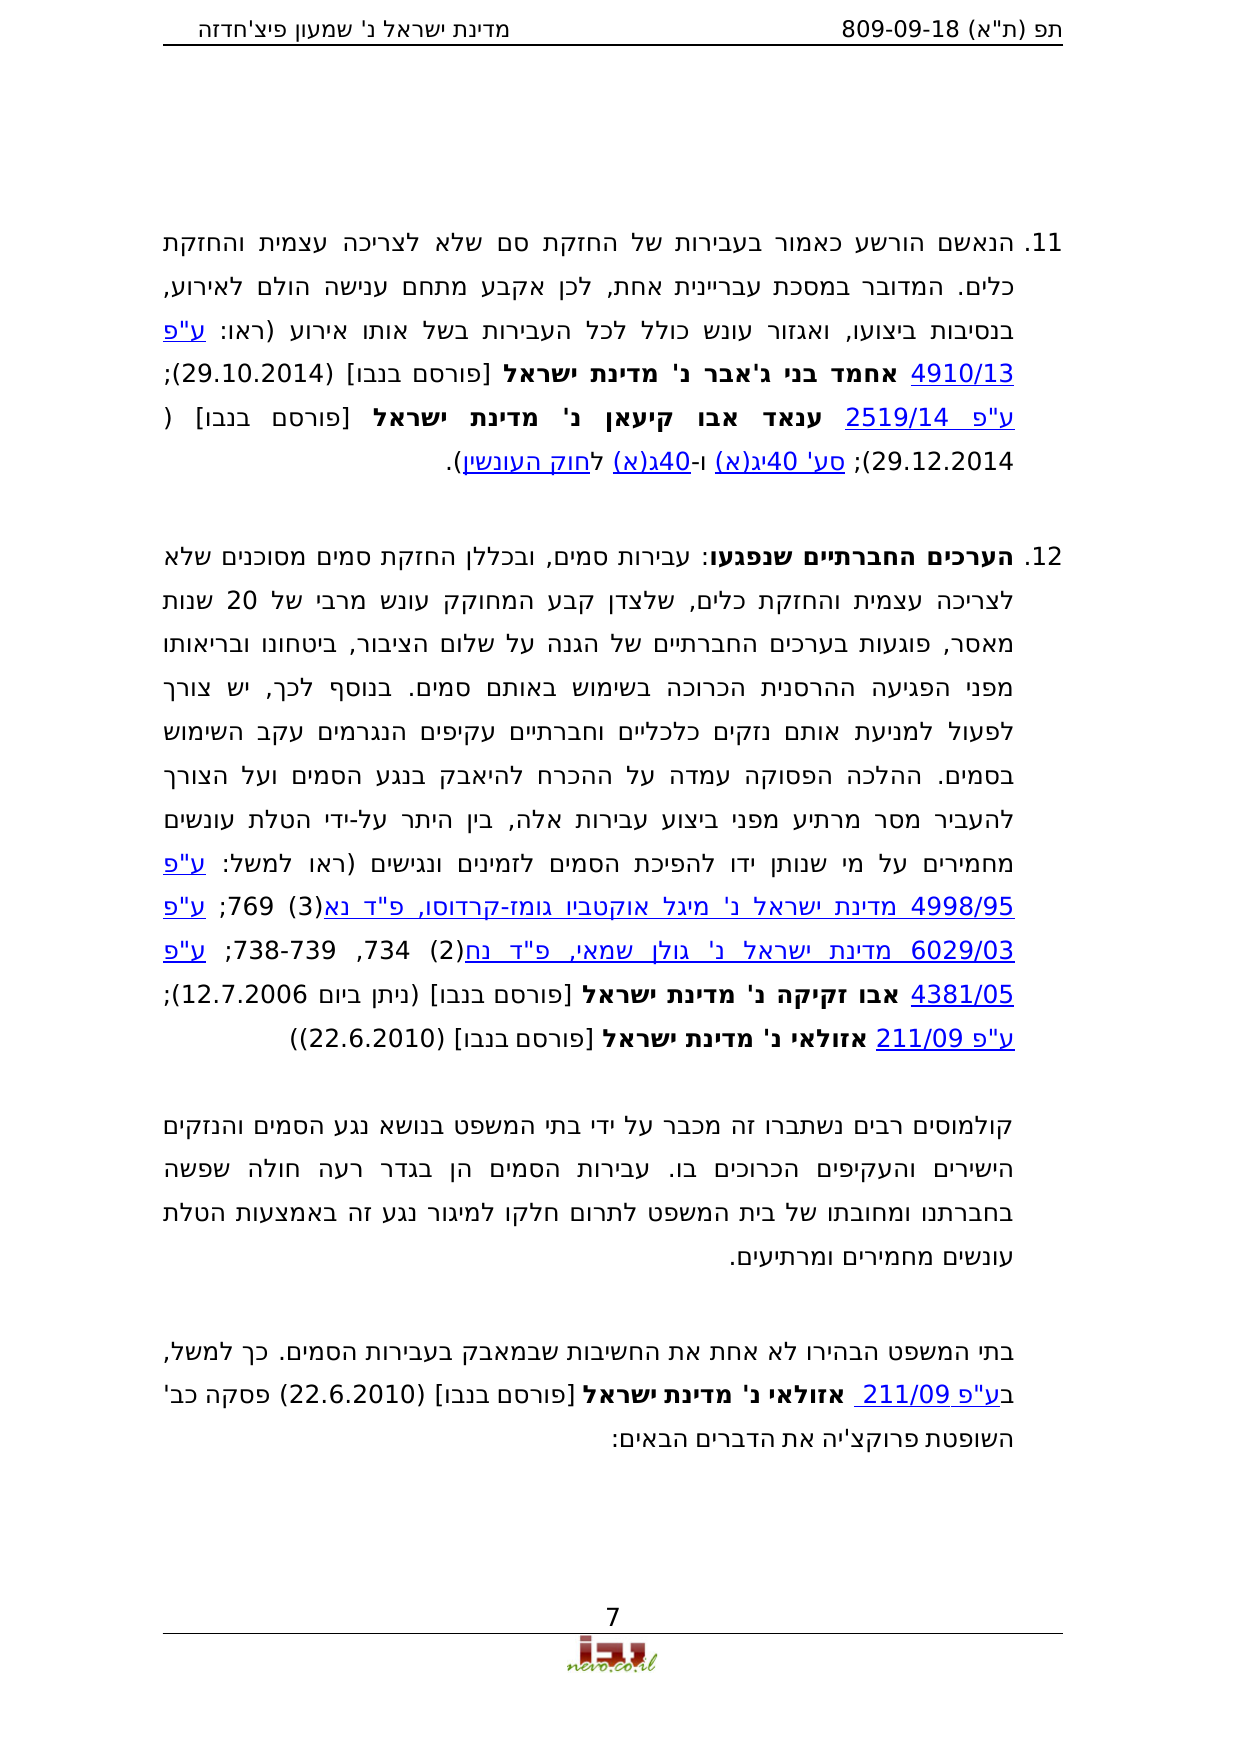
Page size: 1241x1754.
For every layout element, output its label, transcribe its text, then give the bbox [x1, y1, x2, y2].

text 11. הנאשם הורשע כאמור בעבירות של החזקת סם שלא לצריכה עצמית והחזקת כלים. המדובר במסכת עבריינית אחת, לכן אקבע מתחם ענישה הולם לאירוע, בנסיבות ביצועו, ואגזור עונש כולל לכל העבירות בשל אותו אירוע (ראו: ע"פ 4910/13 אחמד בני ג'אבר נ' מדינת ישראל [פורסם בנבו] (29.10.2014); ע"פ 2519/14 ענאד אבו קיעאן נ' מדינת ישראל [פורסם בנבו] (29.12.2014); סע' 40יג(א) ו-40ג(א) לחוק העונשין). [162, 228, 1063, 476]
text קולמוסים רבים נשתברו זה מכבר על ידי בתי המשפט בנושא נגע הסמים והנזקים הישירים והעקיפים הכרוכים בו. עבירות הסמים הן בגדר רעה חולה שפשה בחברתנו ומחובתו של בית המשפט לתרום חלקו למיגור נגע זה באמצעות הטלת עונשים מחמירים ומרתיעים. [162, 1111, 1063, 1271]
text בתי המשפט הבהירו לא אחת את החשיבות שבמאבק בעבירות הסמים. כך למשל, בע"פ 211/09 אזולאי נ' מדינת ישראל [פורסם בנבו] (22.6.2010) פסקה כב' השופטת פרוקצ'יה את הדברים הבאים: [162, 1337, 1063, 1454]
text 12. הערכים החברתיים שנפגעו: עבירות סמים, ובכללן החזקת סמים מסוכנים שלא לצריכה עצמית והחזקת כלים, שלצדן קבע המחוקק עונש מרבי של 20 שנות מאסר, פוגעות בערכים החברתיים של הגנה על שלום הציבור, ביטחונו ובריאותו מפני הפגיעה ההרסנית הכרוכה בשימוש באותם סמים. בנוסף לכך, יש צורך לפעול למניעת אותם נזקים כלכליים וחברתיים עקיפים הנגרמים עקב השימוש בסמים. ההלכה הפסוקה עמדה על ההכרח להיאבק בנגע הסמים ועל הצורך להעביר מסר מרתיע מפני ביצוע עבירות אלה, בין היתר על-ידי הטלת עונשים מחמירים על מי שנותן ידו להפיכת הסמים לזמינים ונגישים (ראו למשל: ע"פ 4998/95 מדינת ישראל נ' מיגל אוקטביו גומז-קרדוסו, פ"ד נא(3) 769; ע"פ 6029/03 מדינת ישראל נ' גולן שמאי, פ"ד נח(2) 734, 738-739; ע"פ 4381/05 אבו זקיקה נ' מדינת ישראל [פורסם בנבו] (ניתן ביום 12.7.2006); ע"פ 211/09 אזולאי נ' מדינת ישראל [פורסם בנבו] (22.6.2010)) [162, 542, 1063, 1053]
picture [567, 1635, 659, 1673]
